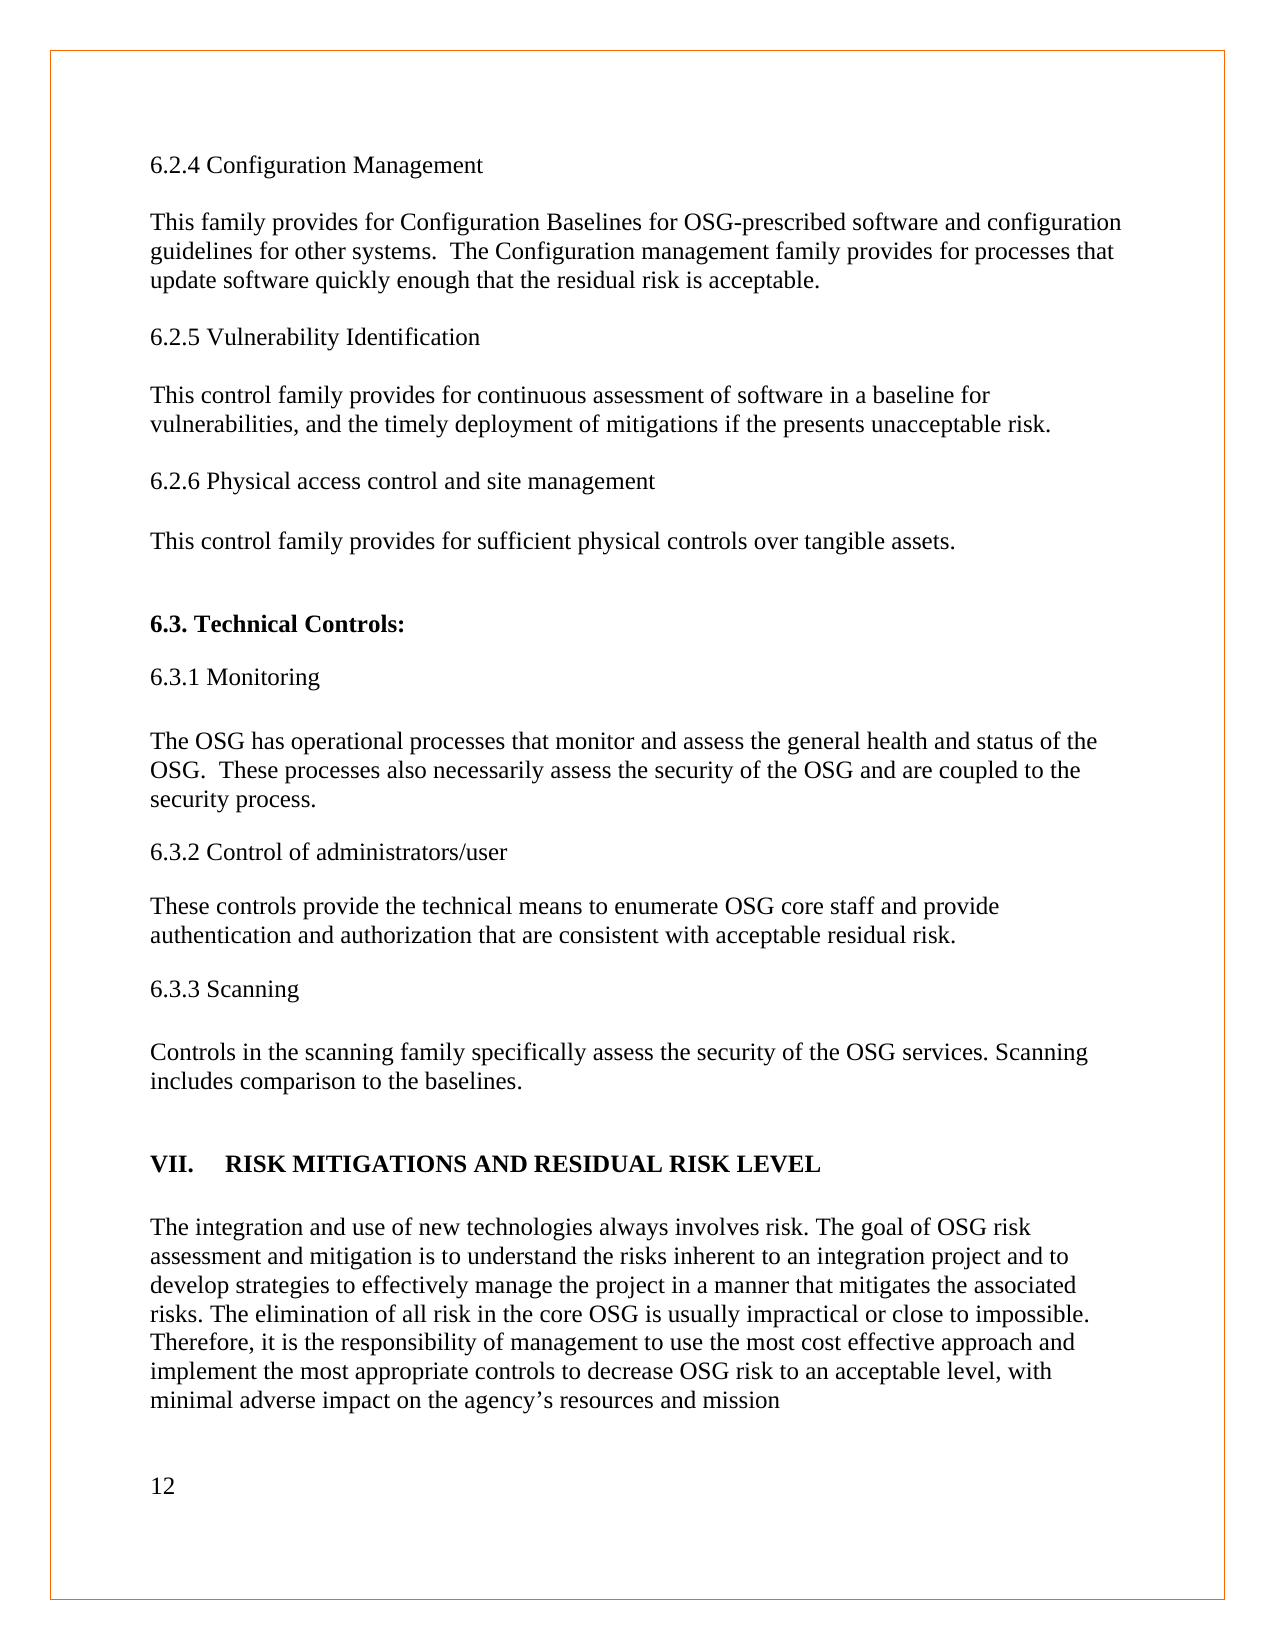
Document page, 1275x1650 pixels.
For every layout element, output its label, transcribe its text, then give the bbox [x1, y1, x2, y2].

subtitle These controls provide the technical means to enumerate OSG core staff and provide authentication and authorization that are consistent with acceptable residual risk. [150, 891, 1125, 949]
subtitle 6.3. Technical Controls: [150, 609, 1125, 637]
text The integration and use of new technologies always involves risk. The goal of OSG risk assessment and mitigation is to understand the risks inherent to an integration project and to develop strategies to effectively manage the project in a manner that mitigates the associated risks. The elimination of all risk in the core OSG is usually impractical or close to impossible. Therefore, it is the responsibility of management to use the most cost effective approach and implement the most appropriate controls to decrease OSG risk to an acceptable level, with minimal adverse impact on the agency’s resources and mission [150, 1212, 1125, 1414]
text The OSG has operational processes that monitor and assess the general health and status of the OSG. These processes also necessarily assess the security of the OSG and are coupled to the security process. [150, 726, 1125, 812]
subtitle 6.3.3 Scanning [150, 974, 1125, 1002]
subtitle 6.3.2 Control of administrators/user [150, 837, 1125, 866]
text 6.2.6 Physical access control and site management [150, 466, 1125, 495]
subtitle 6.3.1 Monitoring [150, 662, 1125, 691]
text This control family provides for sufficient physical controls over tangible assets. [150, 526, 1125, 555]
text 6.2.5 Vulnerability Identification [150, 322, 1125, 351]
text This family provides for Configuration Baselines for OSG-prescribed software and configuration guidelines for other systems. The Configuration management family provides for processes that update software quickly enough that the residual risk is acceptable. [150, 207, 1125, 294]
text Controls in the scanning family specifically assess the security of the OSG services. Scanning includes comparison to the baselines. [150, 1037, 1125, 1095]
text 6.2.4 Configuration Management [150, 150, 1125, 179]
subtitle VII. RISK MITIGATIONS AND RESIDUAL RISK LEVEL [150, 1149, 1125, 1177]
text This control family provides for continuous assessment of software in a baseline for vulnerabilities, and the timely deployment of mitigations if the presents unacceptable risk. [150, 380, 1125, 437]
